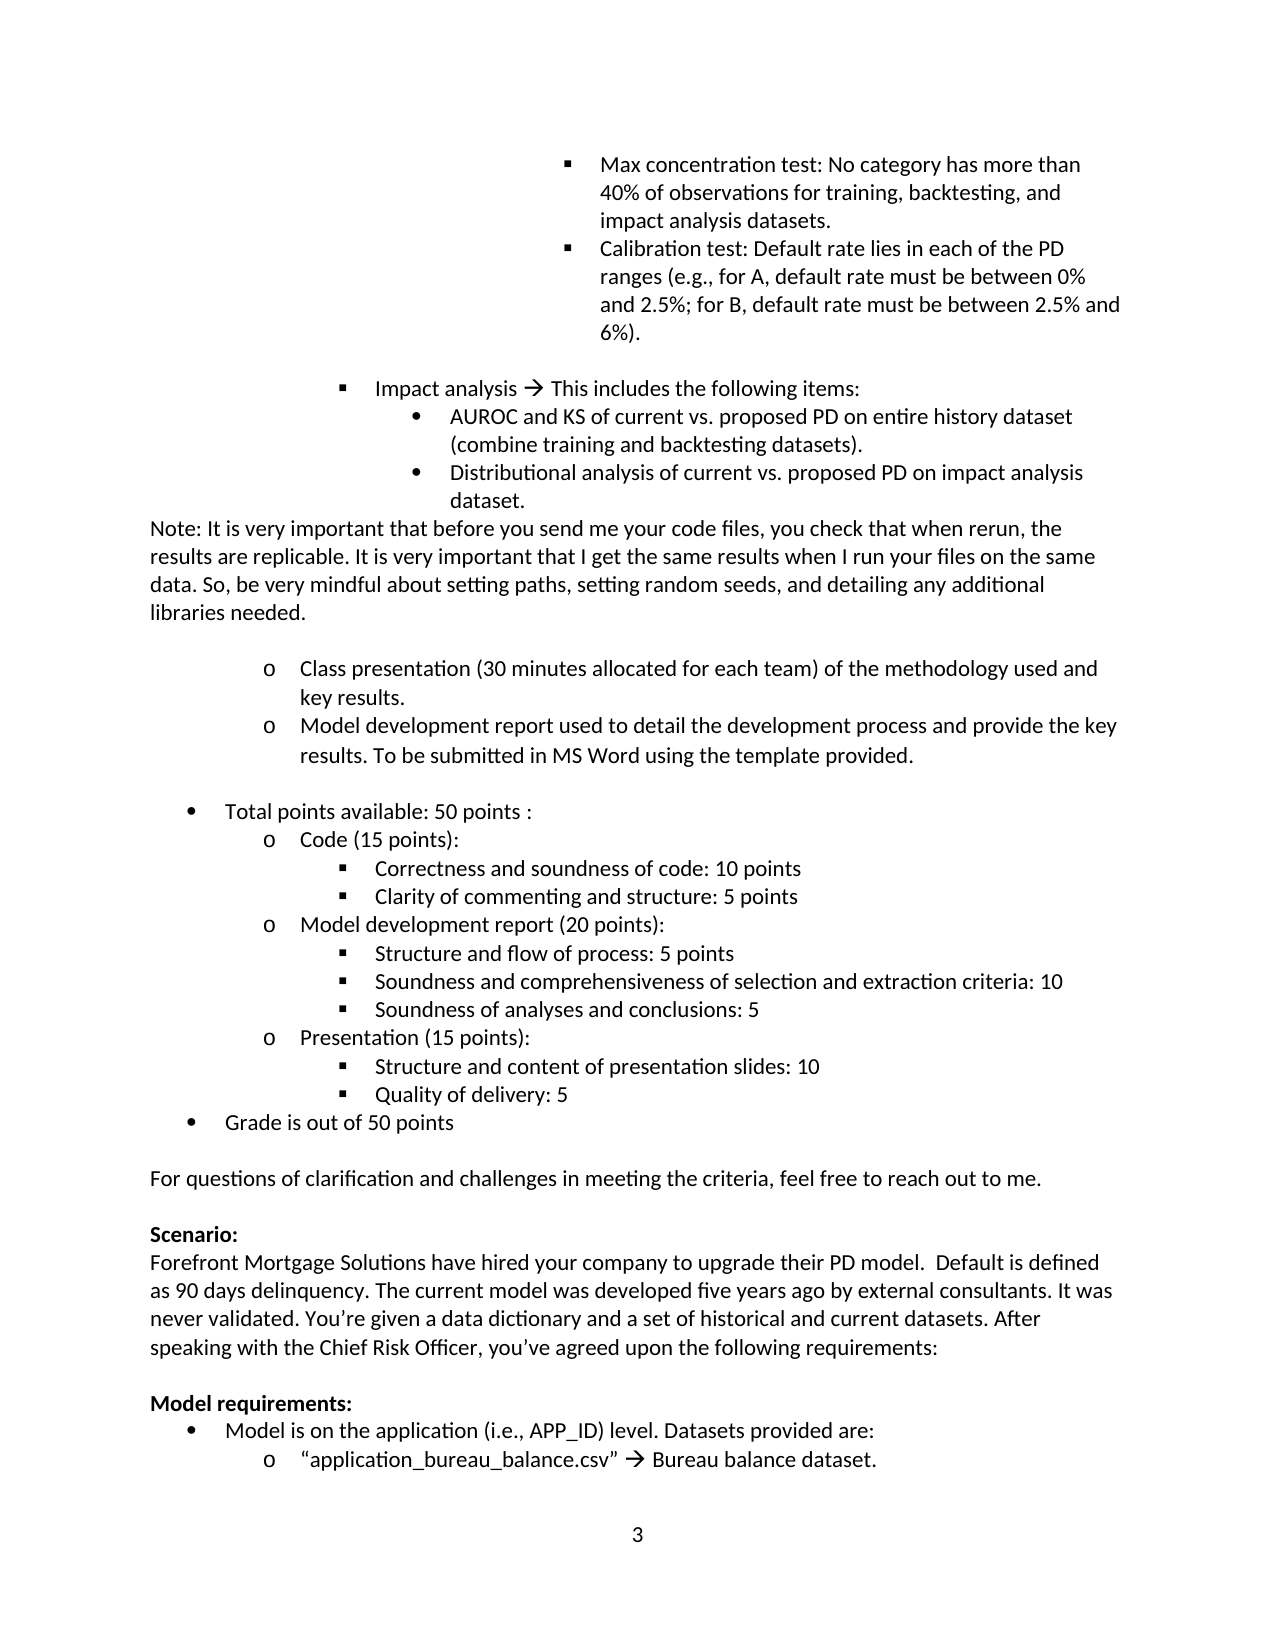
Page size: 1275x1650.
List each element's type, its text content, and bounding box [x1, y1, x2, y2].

list “application_bureau_balance.csv” Bureau balance dataset. [262, 1445, 1125, 1474]
text For questions of clarification and challenges in meeting the criteria, feel free to reach out to me. [150, 1164, 1125, 1192]
list Structure and flow of process: 5 points [337, 939, 1125, 967]
list Impact analysis This includes the following items: [337, 374, 1125, 402]
list Presentation (15 points): [262, 1023, 1125, 1052]
list Correctness and soundness of code: 10 points [337, 854, 1125, 882]
list Model development report used to detail the development process and provide the key results. To be submitted in MS Word using the template provided. [262, 712, 1125, 769]
list Model is on the application (i.e., APP_ID) level. Datasets provided are: [187, 1417, 1125, 1445]
list Soundness of analyses and conclusions: 5 [337, 995, 1125, 1023]
list Code (15 points): [262, 825, 1125, 854]
text Forefront Mortgage Solutions have hired your company to upgrade their PD model. Default is defined as 90 days delinquency. The current model was developed five years ago by external consultants. It was never validated. You’re given a data dictionary and a set of historical and current datasets. After speaking with the Chief Risk Officer, you’ve agreed upon the following requirements: [150, 1248, 1125, 1361]
list Quality of delivery: 5 [337, 1080, 1125, 1108]
list Grade is out of 50 points [187, 1108, 1125, 1136]
text Scenario: [150, 1221, 1125, 1248]
text Note: It is very important that before you send me your code files, you check that when rerun, the results are replicable. It is very important that I get the same results when I run your files on the same data. So, be very mindful about setting paths, setting random seeds, and detailing any additional libraries needed. [150, 514, 1125, 626]
list Clarity of commenting and structure: 5 points [337, 882, 1125, 910]
list Class presentation (30 minutes allocated for each team) of the methodology used and key results. [262, 654, 1125, 712]
text Model requirements: [150, 1389, 1125, 1417]
list Max concentration test: No category has more than 40% of observations for training, backtesting, and impact analysis datasets. [562, 150, 1125, 234]
list Total points available: 50 points : [187, 797, 1125, 825]
list Model development report (20 points): [262, 910, 1125, 939]
list AUROC and KS of current vs. proposed PD on entire history dataset (combine training and backtesting datasets). [412, 402, 1125, 458]
list Distributional analysis of current vs. proposed PD on impact analysis dataset. [412, 458, 1125, 514]
list Calibration test: Default rate lies in each of the PD ranges (e.g., for A, default rate must be between 0% and 2.5%; for B, default rate must be between 2.5% and 6%). [562, 234, 1125, 346]
list Structure and content of presentation slides: 10 [337, 1052, 1125, 1080]
list Soundness and comprehensiveness of selection and extraction criteria: 10 [337, 967, 1125, 995]
